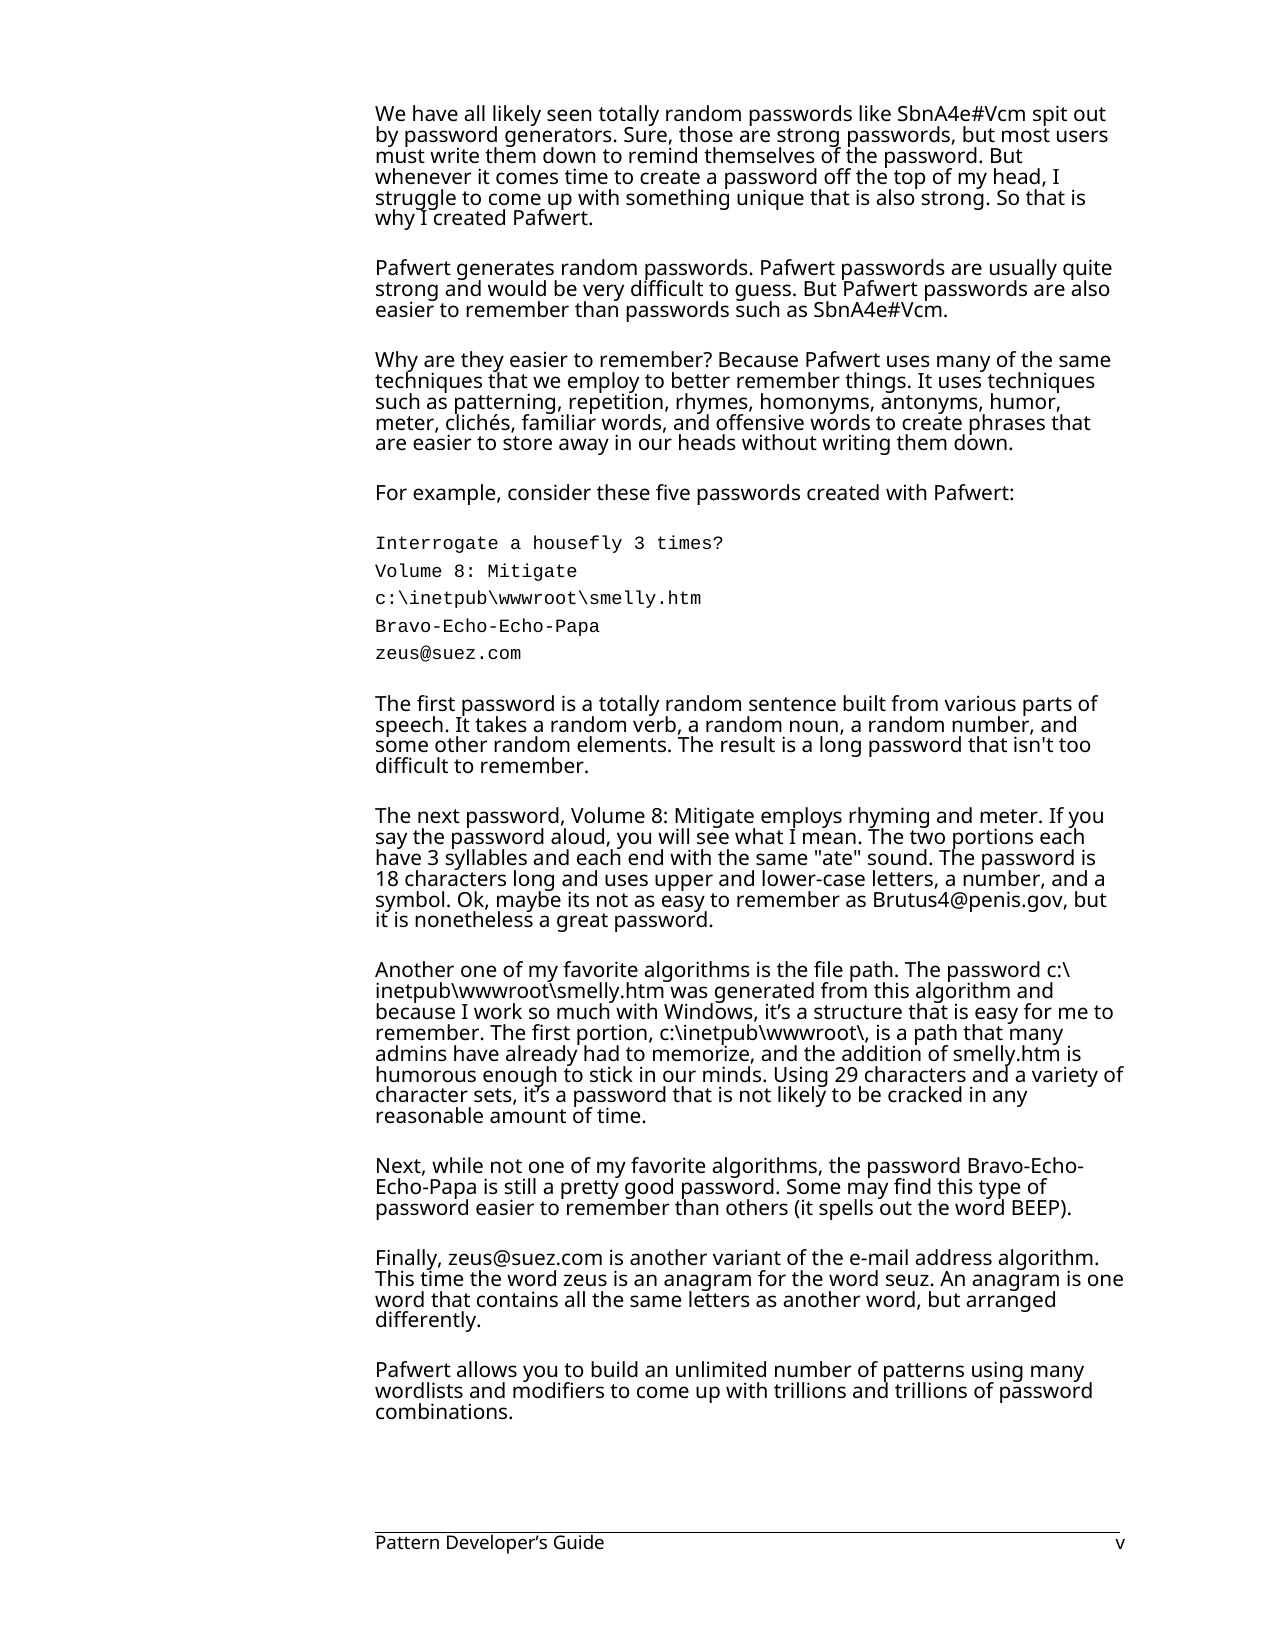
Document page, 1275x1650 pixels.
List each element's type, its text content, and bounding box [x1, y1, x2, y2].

text Pafwert generates random passwords. Pafwert passwords are usually quite strong and would be very difficult to guess. But Pafwert passwords are also easier to remember than passwords such as SbnA4e#Vcm. [375, 259, 1125, 322]
text Finally, zeus@suez.com is another variant of the e-mail address algorithm. This time the word zeus is an anagram for the word seuz. An anagram is one word that contains all the same letters as another word, but arranged differently. [375, 1249, 1125, 1332]
text For example, consider these five passwords created with Pafwert: [375, 484, 1125, 505]
text The next password, Volume 8: Mitigate employs rhyming and meter. If you say the password aloud, you will see what I mean. The two portions each have 3 syllables and each end with the same "ate" sound. The password is 18 characters long and uses upper and lower-case letters, a number, and a symbol. Ok, maybe its not as easy to remember as Brutus4@penis.gov, but it is nonetheless a great password. [375, 807, 1125, 932]
text zeus@suez.com [375, 644, 1125, 665]
text Next, while not one of my favorite algorithms, the password Bravo-Echo-Echo-Papa is still a pretty good password. Some may find this type of password easier to remember than others (it spells out the word BEEP). [375, 1157, 1125, 1219]
text Volume 8: Mitigate [375, 562, 1125, 583]
text Pafwert allows you to build an unlimited number of patterns using many wordlists and modifiers to come up with trillions and trillions of password combinations. [375, 1361, 1125, 1424]
text Bravo-Echo-Echo-Papa [375, 617, 1125, 638]
text Why are they easier to remember? Because Pafwert uses many of the same techniques that we employ to better remember things. It uses techniques such as patterning, repetition, rhymes, homonyms, antonyms, humor, meter, clichés, familiar words, and offensive words to create phrases that are easier to store away in our heads without writing them down. [375, 351, 1125, 455]
text Another one of my favorite algorithms is the file path. The password c:\inetpub\wwwroot\smelly.htm was generated from this algorithm and because I work so much with Windows, it’s a structure that is easy for me to remember. The first portion, c:\inetpub\wwwroot\, is a path that many admins have already had to memorize, and the addition of smelly.htm is humorous enough to stick in our minds. Using 29 characters and a variety of character sets, it’s a password that is not likely to be cracked in any reasonable amount of time. [375, 961, 1125, 1128]
text c:\inetpub\wwwroot\smelly.htm [375, 589, 1125, 610]
text Interrogate a housefly 3 times? [375, 534, 1125, 555]
text The first password is a totally random sentence built from various parts of speech. It takes a random verb, a random noun, a random number, and some other random elements. The result is a long password that isn't too difficult to remember. [375, 694, 1125, 778]
text We have all likely seen totally random passwords like SbnA4e#Vcm spit out by password generators. Sure, those are strong passwords, but most users must write them down to remind themselves of the password. But whenever it comes time to create a password off the top of my head, I struggle to come up with something unique that is also strong. So that is why I created Pafwert. [375, 105, 1125, 230]
